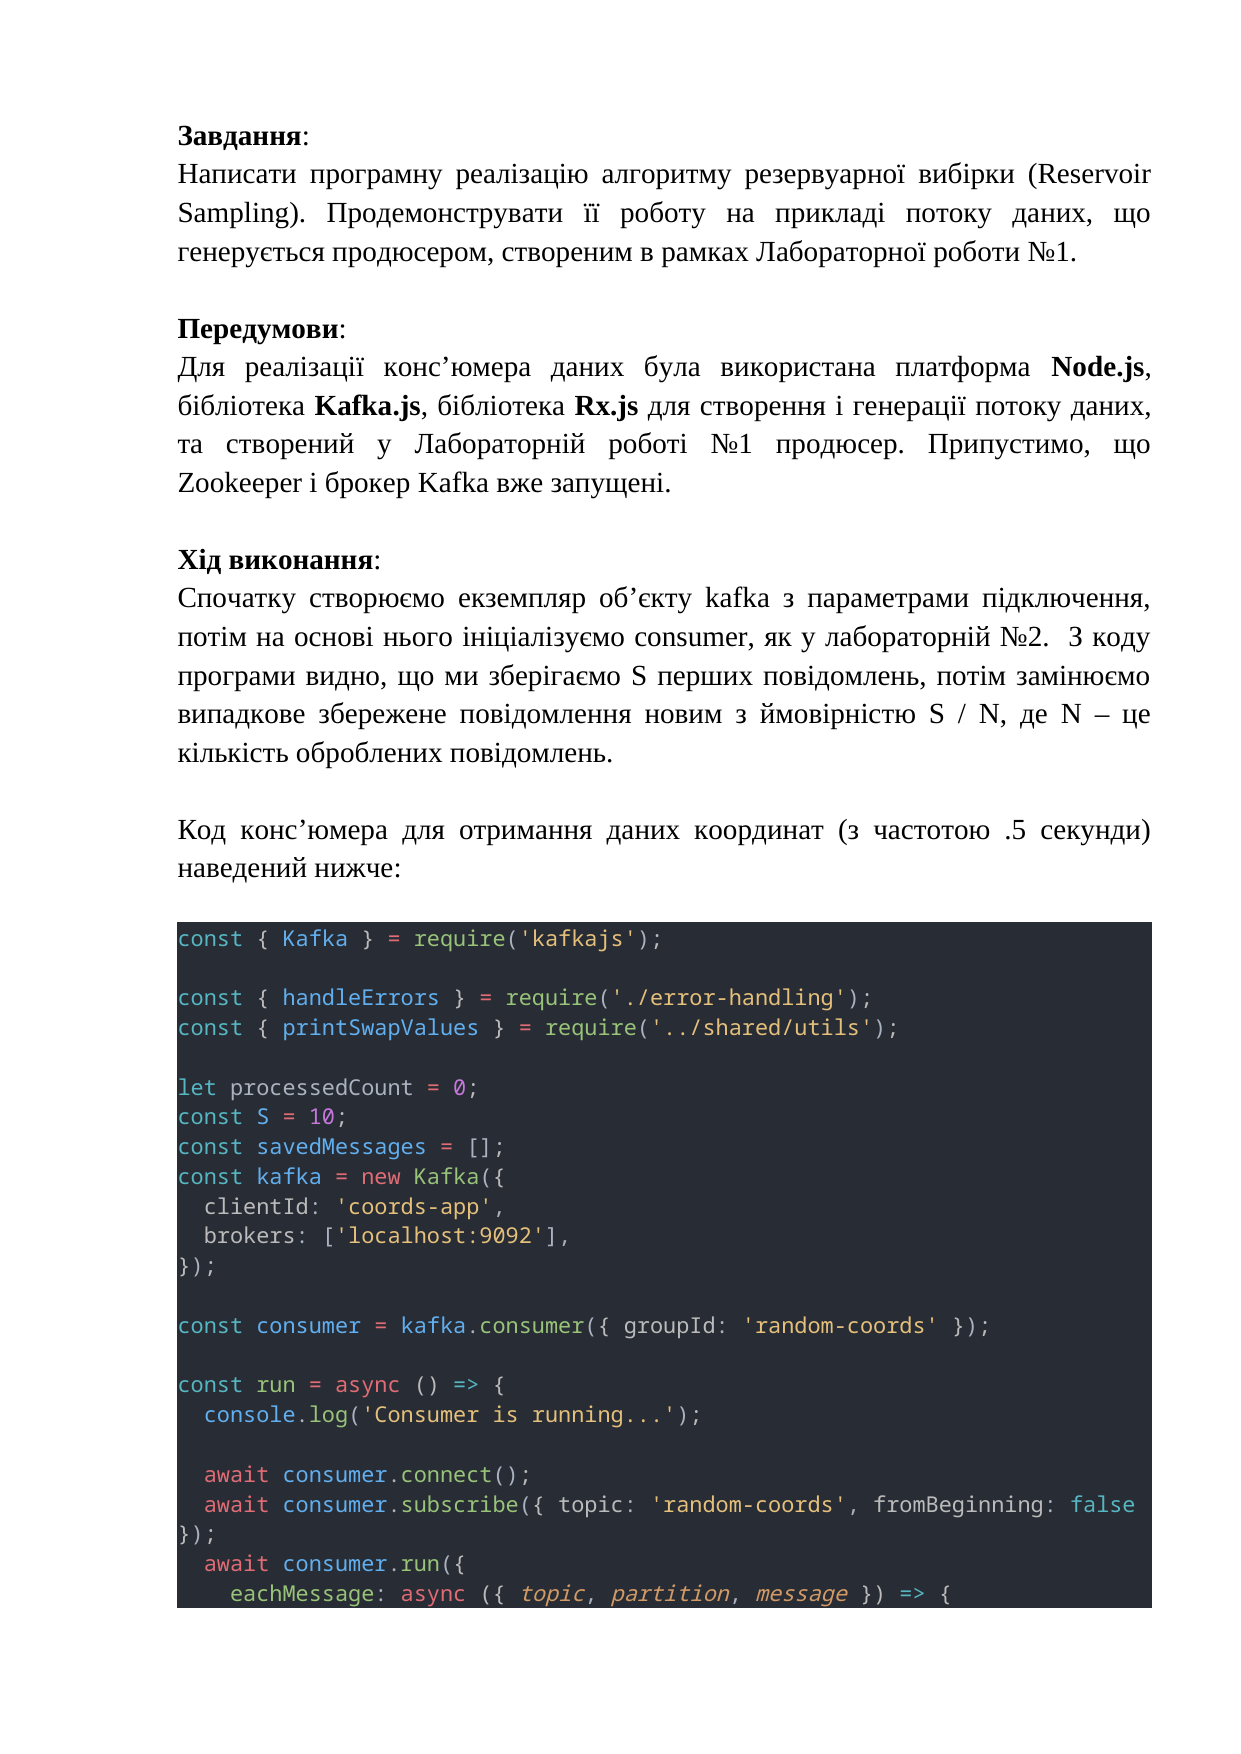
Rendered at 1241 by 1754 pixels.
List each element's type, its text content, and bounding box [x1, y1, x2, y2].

text Передумови: [177, 311, 1152, 344]
text Написати програмну реалізацію алгоритму резервуарної вибірки (Reservoir Sampling). Продемонструвати її роботу на прикладі потоку даних, що генерується продюсером, створеним в рамках Лабораторної роботи №1. [177, 157, 1152, 267]
text const consumer = kafka.consumer({ groupId: 'random-coords' }); [177, 1310, 1152, 1339]
text }); [177, 1250, 1152, 1280]
text Для реалізації конс’юмера даних була використана платформа Node.js, бібліотека Kafka.js, бібліотека Rx.js для створення і генерації потоку даних, та створений у Лабораторній роботі №1 продюсер. Припустимо, що Zookeeper і брокер Kafka вже запущені. [177, 349, 1152, 498]
text Спочатку створюємо екземпляр об’єкту kafka з параметрами підключення, потім на основі нього ініціалізуємо consumer, як у лабораторній №2. З коду програми видно, що ми зберігаємо S перших повідомлень, потім замінюємо випадкове збережене повідомлення новим з ймовірністю S / N, де N – це кількість оброблених повідомлень. [177, 581, 1152, 768]
text await consumer.subscribe({ topic: 'random-coords', fromBeginning: false }); [177, 1488, 1152, 1548]
text Завдання: [177, 118, 1152, 152]
text const savedMessages = []; [177, 1131, 1152, 1161]
text Хід виконання: [177, 542, 1152, 576]
text eachMessage: async ({ topic, partition, message }) => { [177, 1578, 1152, 1608]
text brokers: ['localhost:9092'], [177, 1220, 1152, 1250]
text await consumer.run({ [177, 1548, 1152, 1578]
text Код конс’юмера для отримання даних координат (з частотою .5 секунди) наведений нижче: [177, 812, 1152, 884]
text const kafka = new Kafka({ [177, 1161, 1152, 1191]
text console.log('Consumer is running...'); [177, 1399, 1152, 1429]
text clientId: 'coords-app', [177, 1191, 1152, 1220]
text await consumer.connect(); [177, 1459, 1152, 1488]
text let processedCount = 0; [177, 1071, 1152, 1101]
text const { handleErrors } = require('./error-handling'); [177, 982, 1152, 1012]
text const S = 10; [177, 1101, 1152, 1131]
text const run = async () => { [177, 1369, 1152, 1399]
text const { Kafka } = require('kafkajs'); [177, 922, 1152, 952]
text const { printSwapValues } = require('../shared/utils'); [177, 1012, 1152, 1042]
